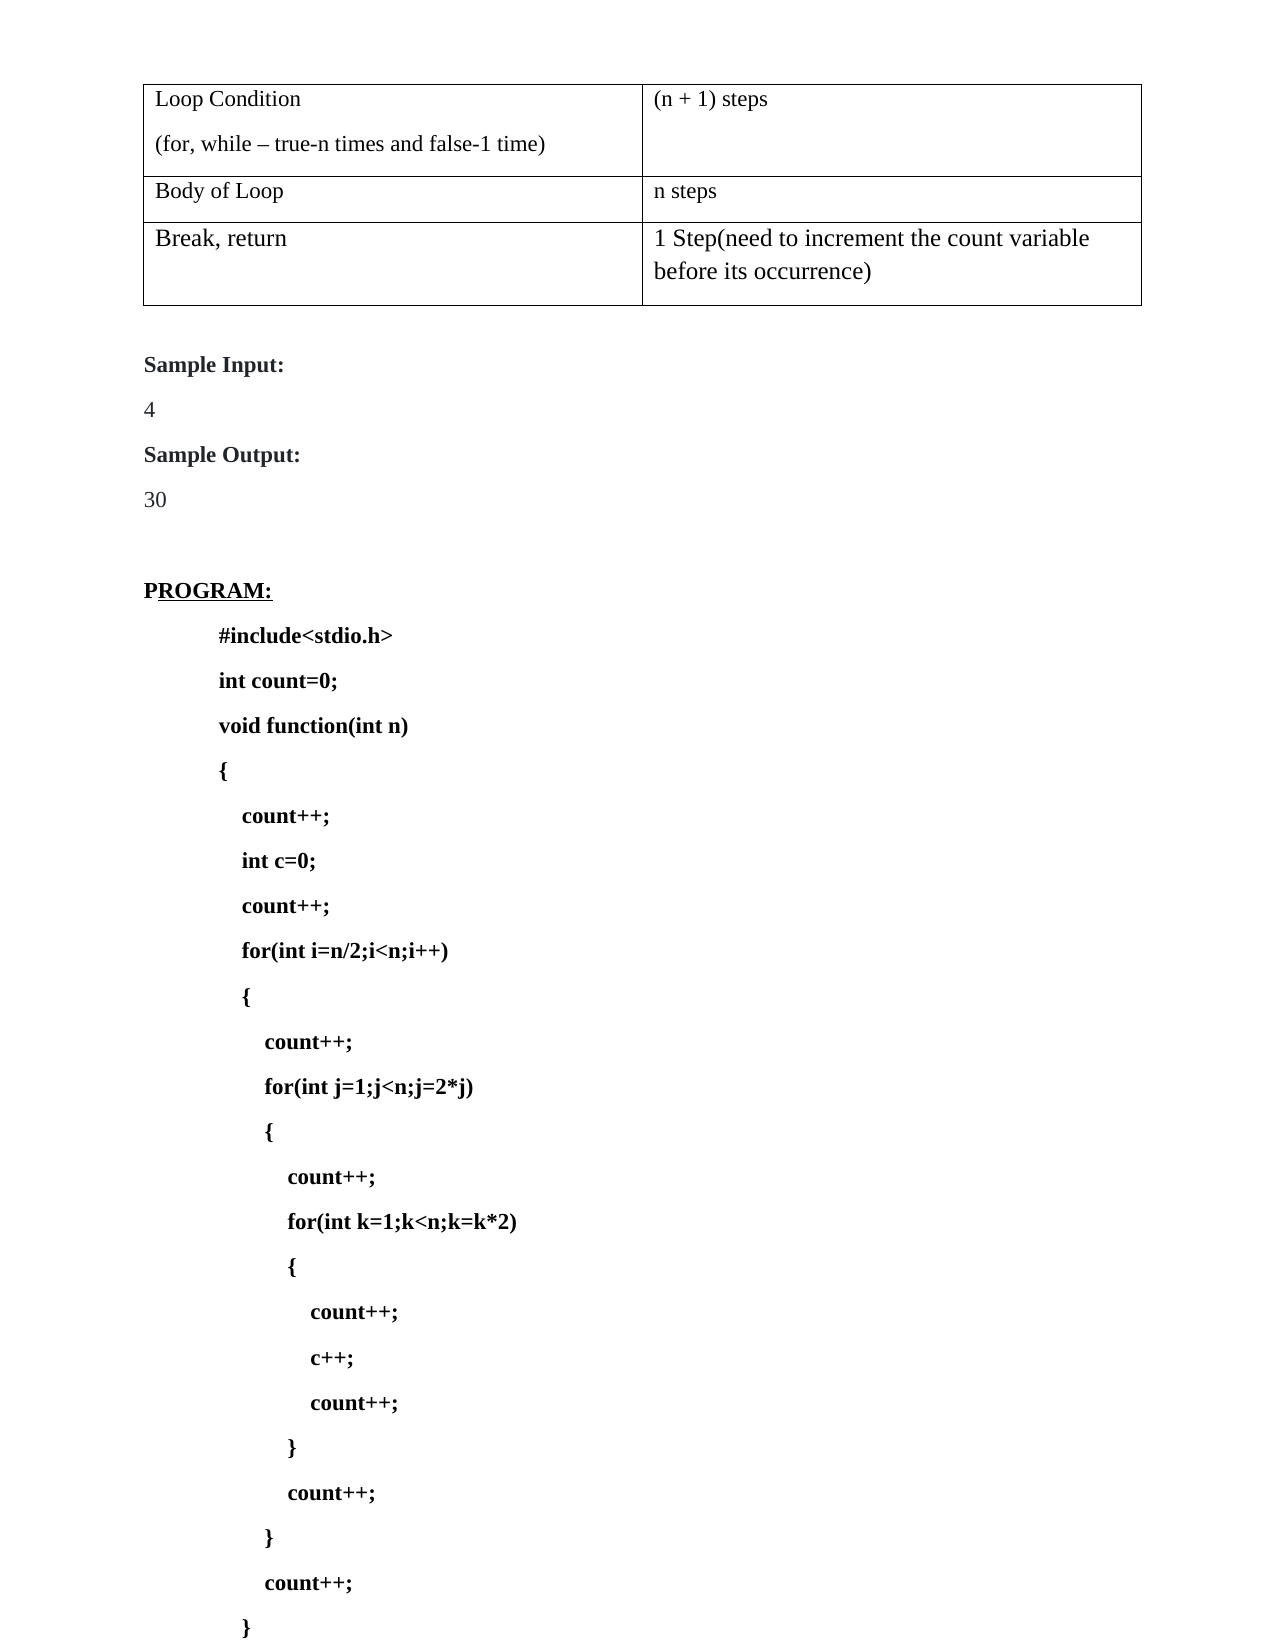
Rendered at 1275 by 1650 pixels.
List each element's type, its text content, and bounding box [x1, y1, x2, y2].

text count++; [219, 1479, 1144, 1505]
text #include<stdio.h> [219, 622, 1144, 648]
text count++; [219, 1163, 1144, 1189]
text { [219, 1118, 1144, 1144]
text count++; [219, 802, 1144, 829]
text PROGRAM: [144, 577, 1144, 603]
text c++; [219, 1343, 1144, 1370]
text { [219, 983, 1144, 1009]
text count++; [219, 1028, 1144, 1054]
text int count=0; [219, 667, 1144, 693]
text for(int j=1;j<n;j=2*j) [219, 1073, 1144, 1099]
text 30 [144, 487, 1144, 513]
text for(int k=1;k<n;k=k*2) [219, 1208, 1144, 1234]
table_cell 1 Step(need to increment the count variable before its occurrence) [643, 223, 1141, 305]
table_cell Loop Condition (for, while – true-n times and false-1 time) [144, 85, 642, 176]
text { [219, 1253, 1144, 1280]
text count++; [219, 1569, 1144, 1595]
table_cell Body of Loop [144, 177, 642, 222]
text count++; [219, 1389, 1144, 1415]
text void function(int n) [219, 712, 1144, 738]
text count++; [219, 892, 1144, 919]
text count++; [219, 1298, 1144, 1325]
text } [219, 1524, 1144, 1550]
text 4 [144, 396, 1144, 423]
text { [219, 757, 1144, 783]
text Sample Input: [144, 351, 1144, 378]
table_cell (n + 1) steps [643, 85, 1141, 176]
text } [219, 1434, 1144, 1460]
table_cell Break, return [144, 223, 642, 305]
text } [219, 1614, 1144, 1641]
text Sample Output: [144, 441, 1144, 468]
table_cell n steps [643, 177, 1141, 222]
text int c=0; [219, 847, 1144, 874]
text for(int i=n/2;i<n;i++) [219, 938, 1144, 964]
